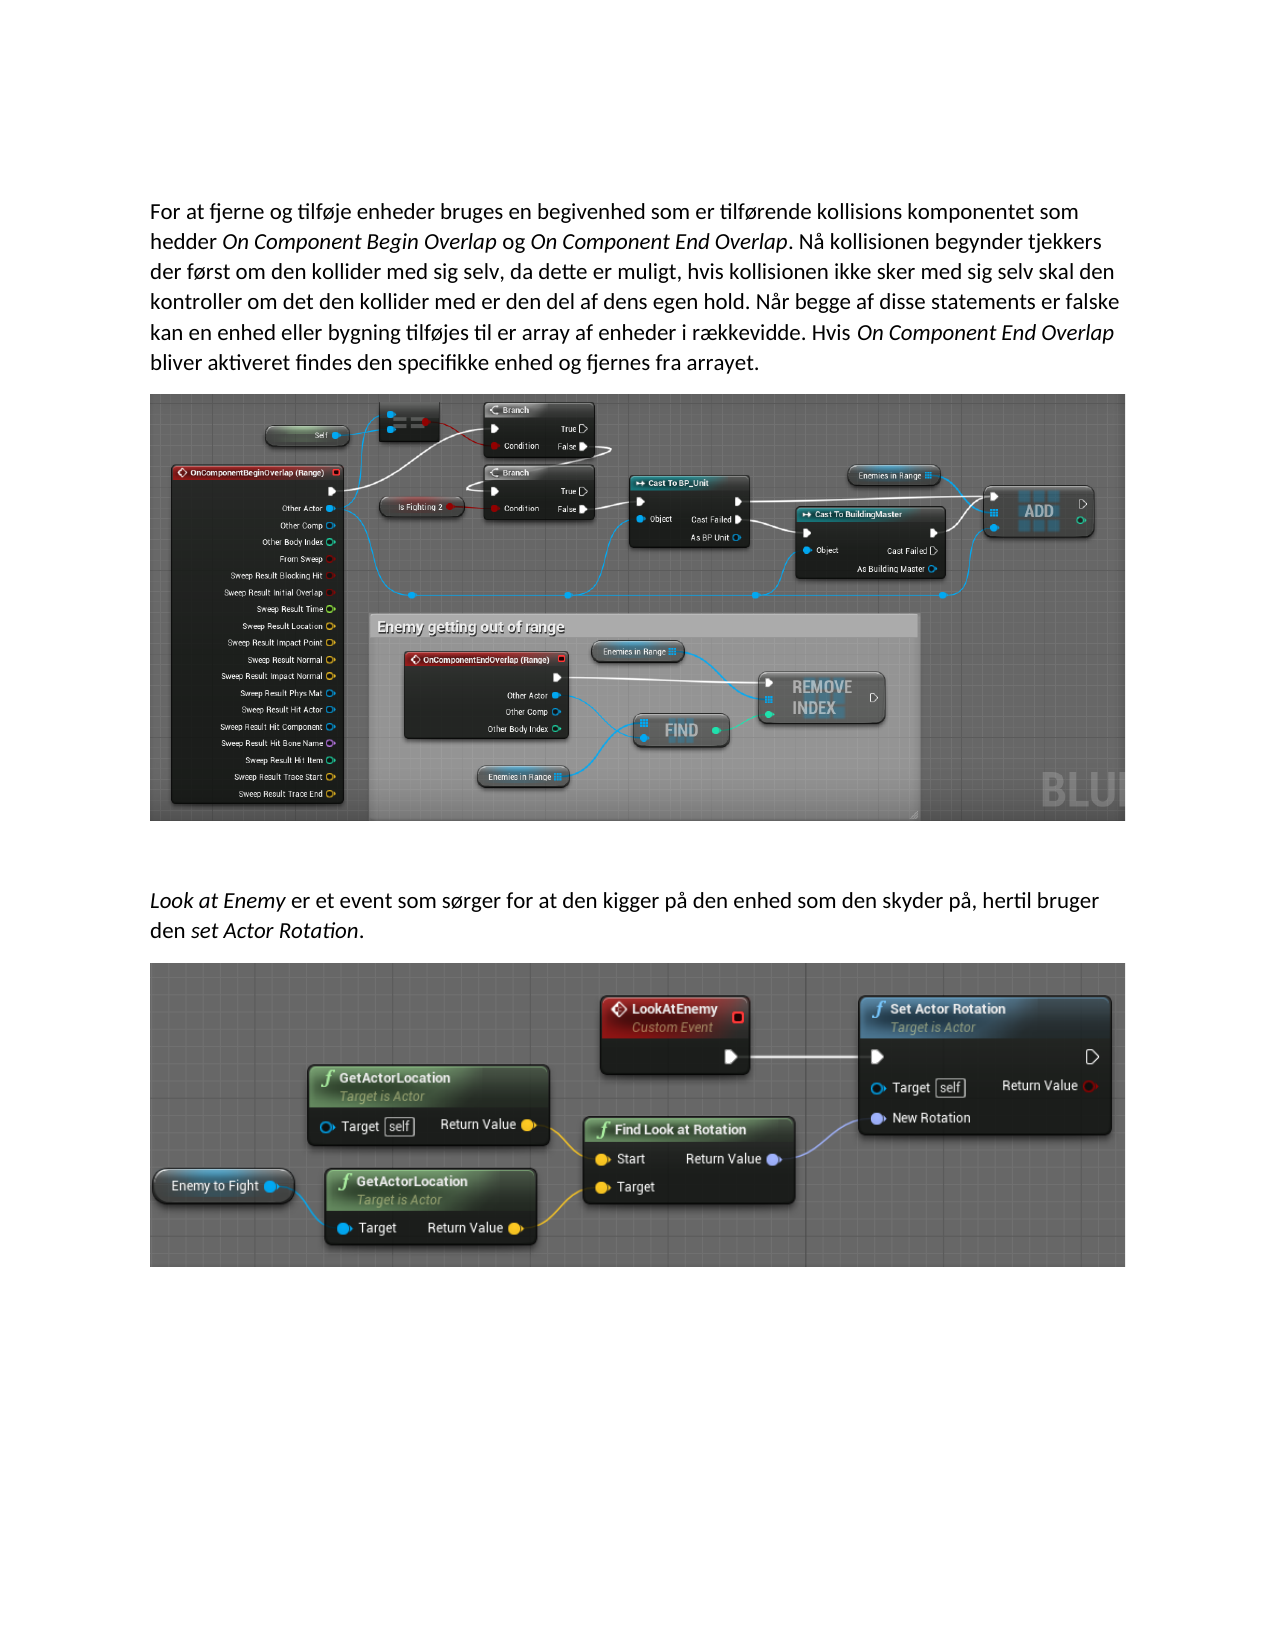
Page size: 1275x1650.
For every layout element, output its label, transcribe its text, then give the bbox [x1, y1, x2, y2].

text For at fjerne og tilføje enheder bruges en begivenhed som er tilførende kollisions komponentet som hedder On Component Begin Overlap og On Component End Overlap. Nå kollisionen begynder tjekkers der først om den kollider med sig selv, da dette er muligt, hvis kollisionen ikke sker med sig selv skal den kontroller om det den kollider med er den del af dens egen hold. Når begge af disse statements er falske kan en enhed eller bygning tilføjes til er array af enheder i rækkevidde. Hvis On Component End Overlap bliver aktiveret findes den specifikke enhed og fjernes fra arrayet. [150, 197, 1125, 376]
picture [150, 963, 1125, 1267]
picture [150, 394, 1125, 821]
text Look at Enemy er et event som sørger for at den kigger på den enhed som den skyder på, hertil bruger den set Actor Rotation. [150, 886, 1125, 944]
